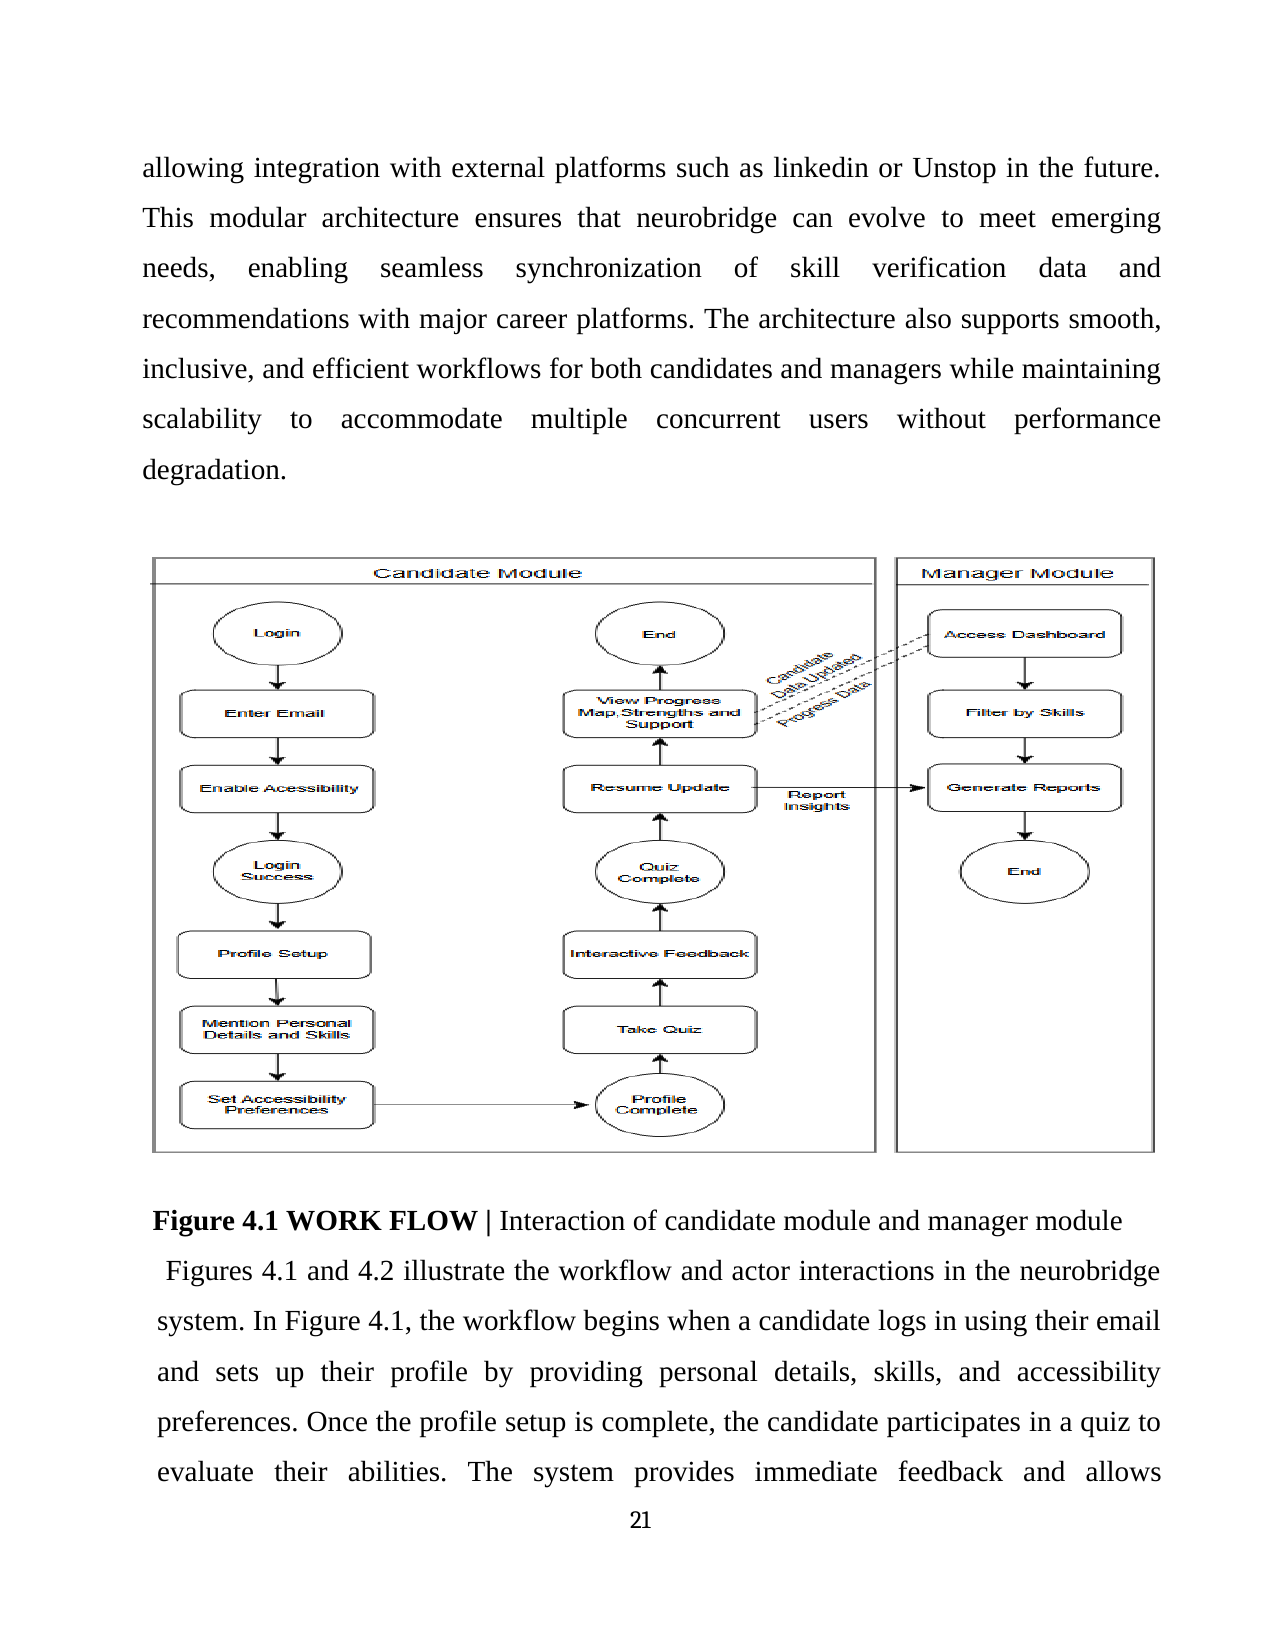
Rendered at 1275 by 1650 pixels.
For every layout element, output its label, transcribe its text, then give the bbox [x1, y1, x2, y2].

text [112, 1253, 1162, 1488]
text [142, 150, 1162, 485]
picture [112, 552, 1192, 1170]
text Figure 4.1 WORK FLOW | Interaction of candidate module and manager module [112, 1203, 1162, 1236]
